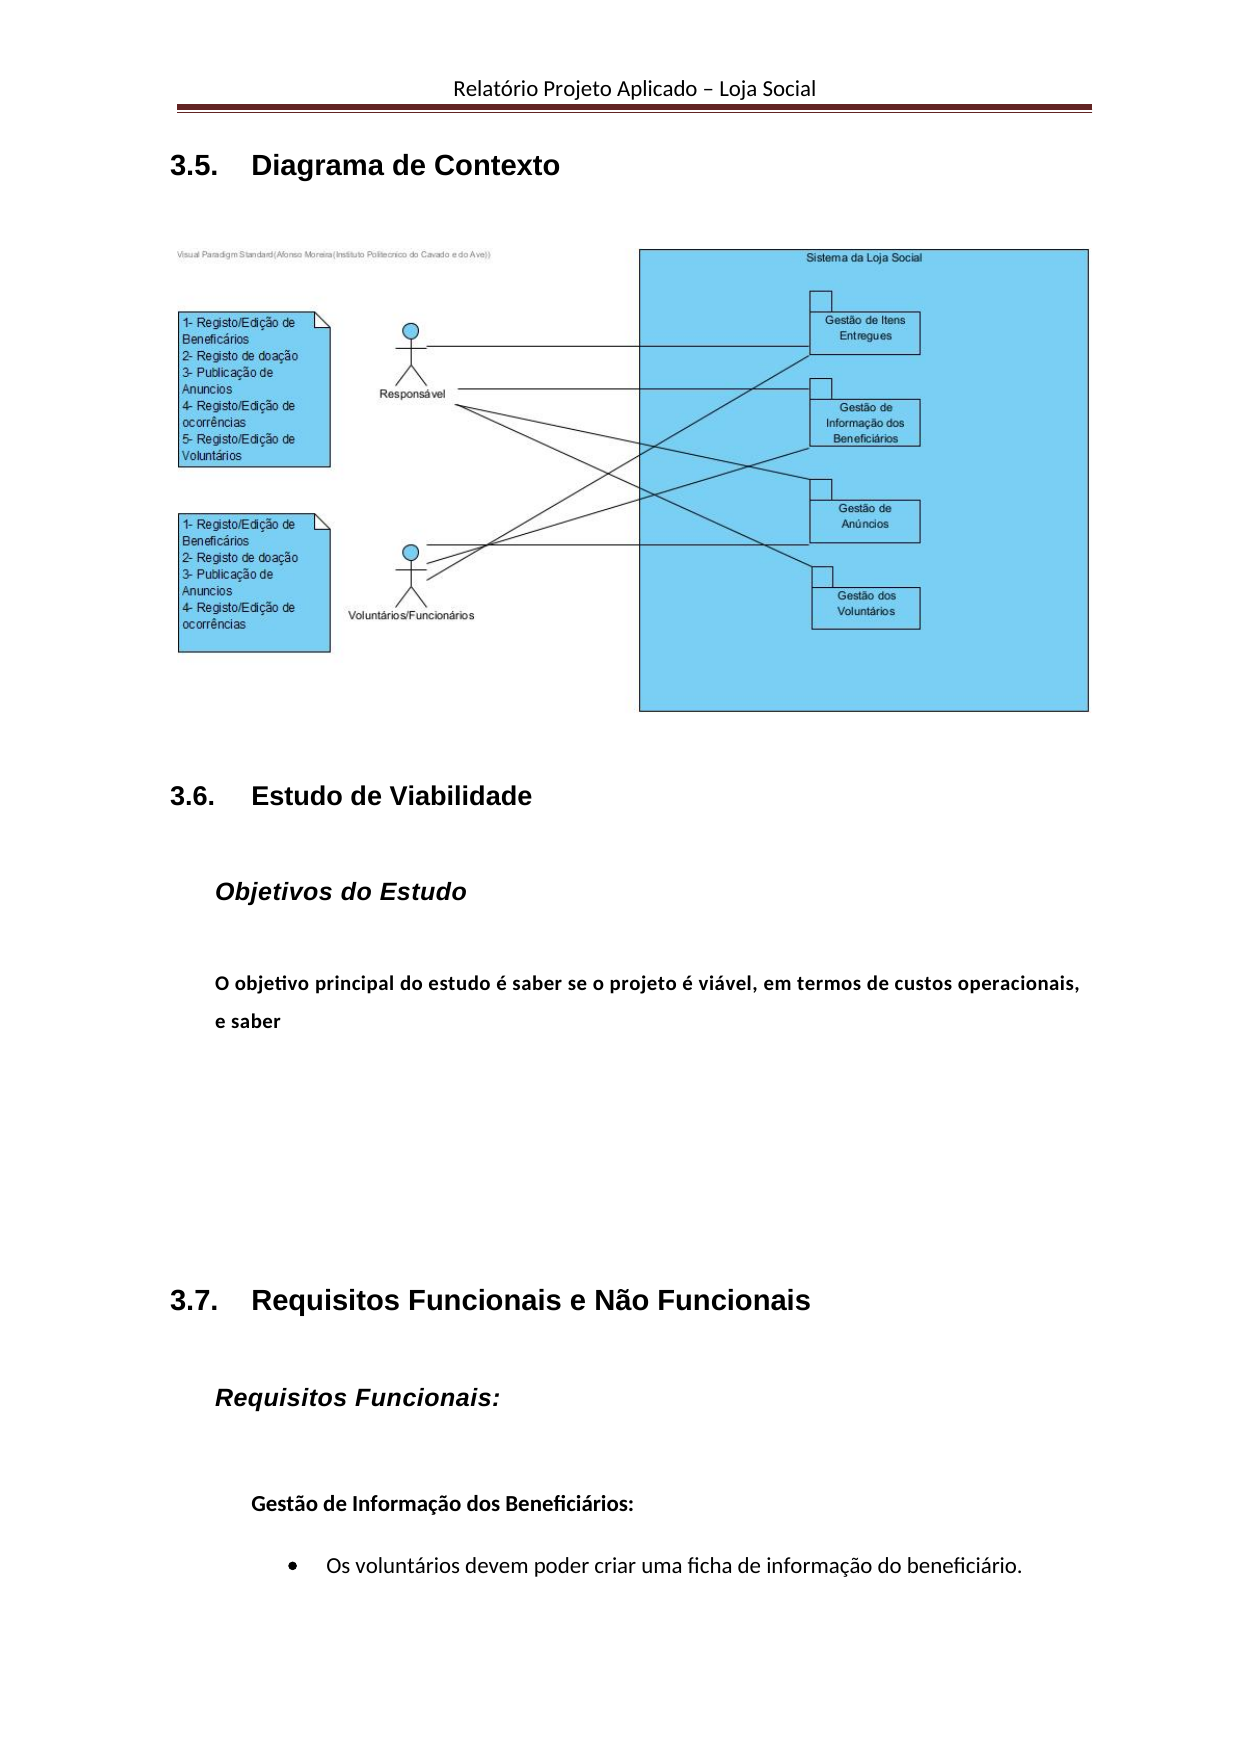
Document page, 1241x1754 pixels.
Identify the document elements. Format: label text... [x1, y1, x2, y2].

list Os voluntários devem poder criar uma ficha de informação do beneficiário. [288, 1552, 1092, 1579]
text O objetivo principal do estudo é saber se o projeto é viável, em termos de custos operacionais, e saber [215, 970, 1092, 1033]
subtitle Diagrama de Contexto [170, 148, 1092, 181]
text Gestão de Informação dos Beneficiários: [177, 1489, 1092, 1517]
subtitle Requisitos Funcionais e Não Funcionais [170, 1282, 1092, 1316]
subtitle Requisitos Funcionais: [215, 1383, 1092, 1412]
text Objetivos do Estudo [215, 877, 1092, 906]
picture [177, 248, 1093, 716]
subtitle Estudo de Viabilidade [170, 780, 1092, 811]
